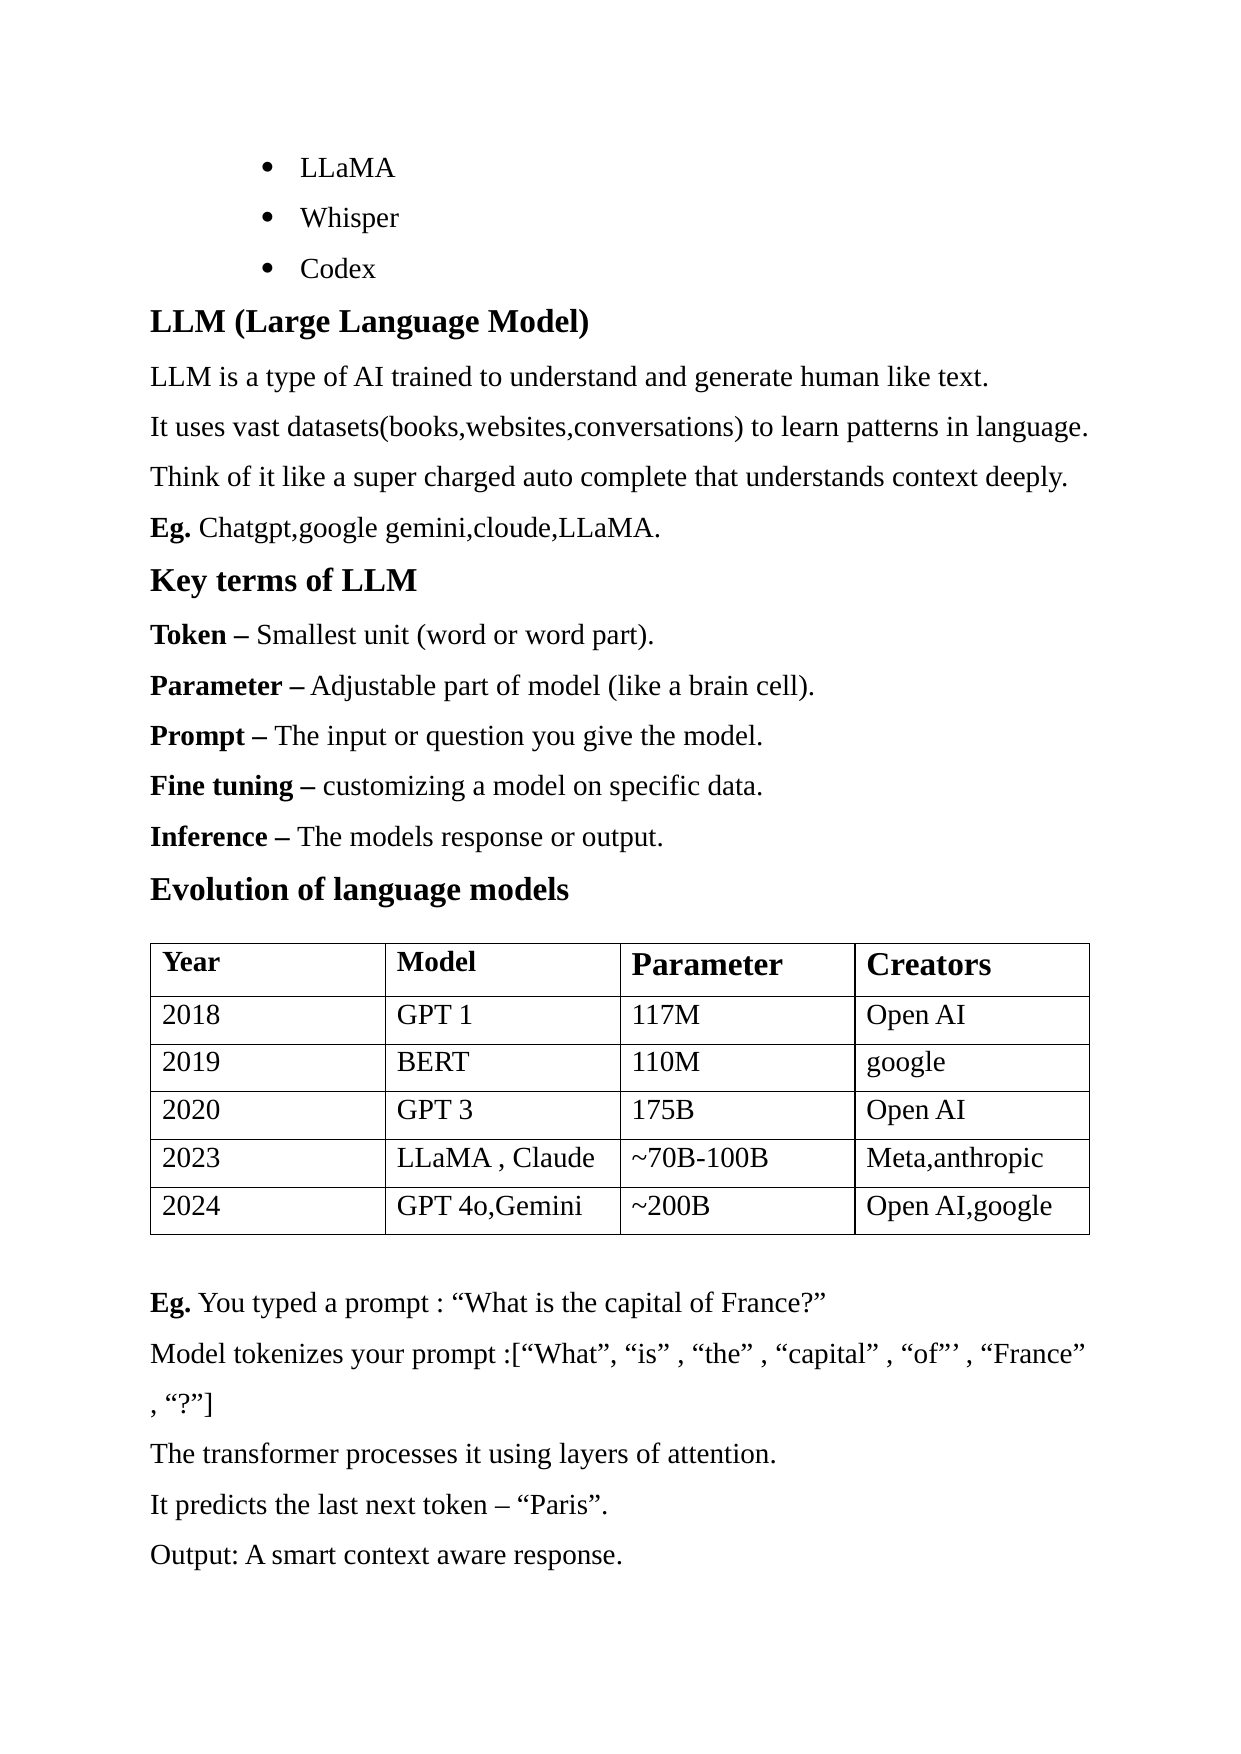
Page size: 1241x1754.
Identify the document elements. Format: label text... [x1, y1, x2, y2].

table_header Model [386, 944, 620, 996]
table_cell 2020 [151, 1092, 385, 1139]
list Fine tuning – customizing a model on specific data. [150, 768, 1090, 802]
table_cell 117M [621, 997, 854, 1043]
table_cell 2024 [151, 1188, 385, 1234]
list It uses vast datasets(books,websites,conversations) to learn patterns in language. [150, 409, 1090, 443]
table_header Parameter [621, 944, 854, 996]
table_cell GPT 4o,Gemini [386, 1188, 620, 1234]
list Eg. Chatgpt,google gemini,cloude,LLaMA. [150, 510, 1090, 543]
list LLM is a type of AI trained to understand and generate human like text. [150, 359, 1090, 392]
table_cell ~70B-100B [621, 1140, 854, 1187]
list The transformer processes it using layers of attention. [150, 1437, 1090, 1470]
list LLM (Large Language Model) [150, 301, 1090, 339]
table_header Year [151, 944, 385, 996]
list Inference – The models response or output. [150, 819, 1090, 852]
table_cell Open AI,google [856, 1188, 1089, 1234]
table_cell 2019 [151, 1045, 385, 1091]
list Key terms of LLM [150, 560, 1090, 598]
table_cell GPT 3 [386, 1092, 620, 1139]
list Parameter – Adjustable part of model (like a brain cell). [150, 668, 1090, 701]
table_cell google [856, 1045, 1089, 1091]
list Think of it like a super charged auto complete that understands context deeply. [150, 459, 1090, 493]
list Evolution of language models [150, 869, 1090, 907]
table_cell 2023 [151, 1140, 385, 1187]
list Whisper [262, 200, 1090, 234]
list Token – Smallest unit (word or word part). [150, 617, 1090, 651]
table_cell 110M [621, 1045, 854, 1091]
table_cell Meta,anthropic [856, 1140, 1089, 1187]
table_cell Open AI [856, 997, 1089, 1043]
table_header Creators [856, 944, 1089, 996]
list It predicts the last next token – “Paris”. [150, 1487, 1090, 1520]
list Eg. You typed a prompt : “What is the capital of France?” [150, 1286, 1090, 1319]
table_cell ~200B [621, 1188, 854, 1234]
list Prompt – The input or question you give the model. [150, 718, 1090, 752]
table_cell GPT 1 [386, 997, 620, 1043]
list Codex [262, 251, 1090, 284]
table_cell 2018 [151, 997, 385, 1043]
list LLaMA [262, 150, 1090, 184]
table_cell BERT [386, 1045, 620, 1091]
table_cell LLaMA , Claude [386, 1140, 620, 1187]
table_cell 175B [621, 1092, 854, 1139]
list Output: A smart context aware response. [150, 1537, 1090, 1571]
table_cell Open AI [856, 1092, 1089, 1139]
list Model tokenizes your prompt :[“What”, “is” , “the” , “capital” , “of”’ , “France” , “?”] [150, 1336, 1090, 1420]
